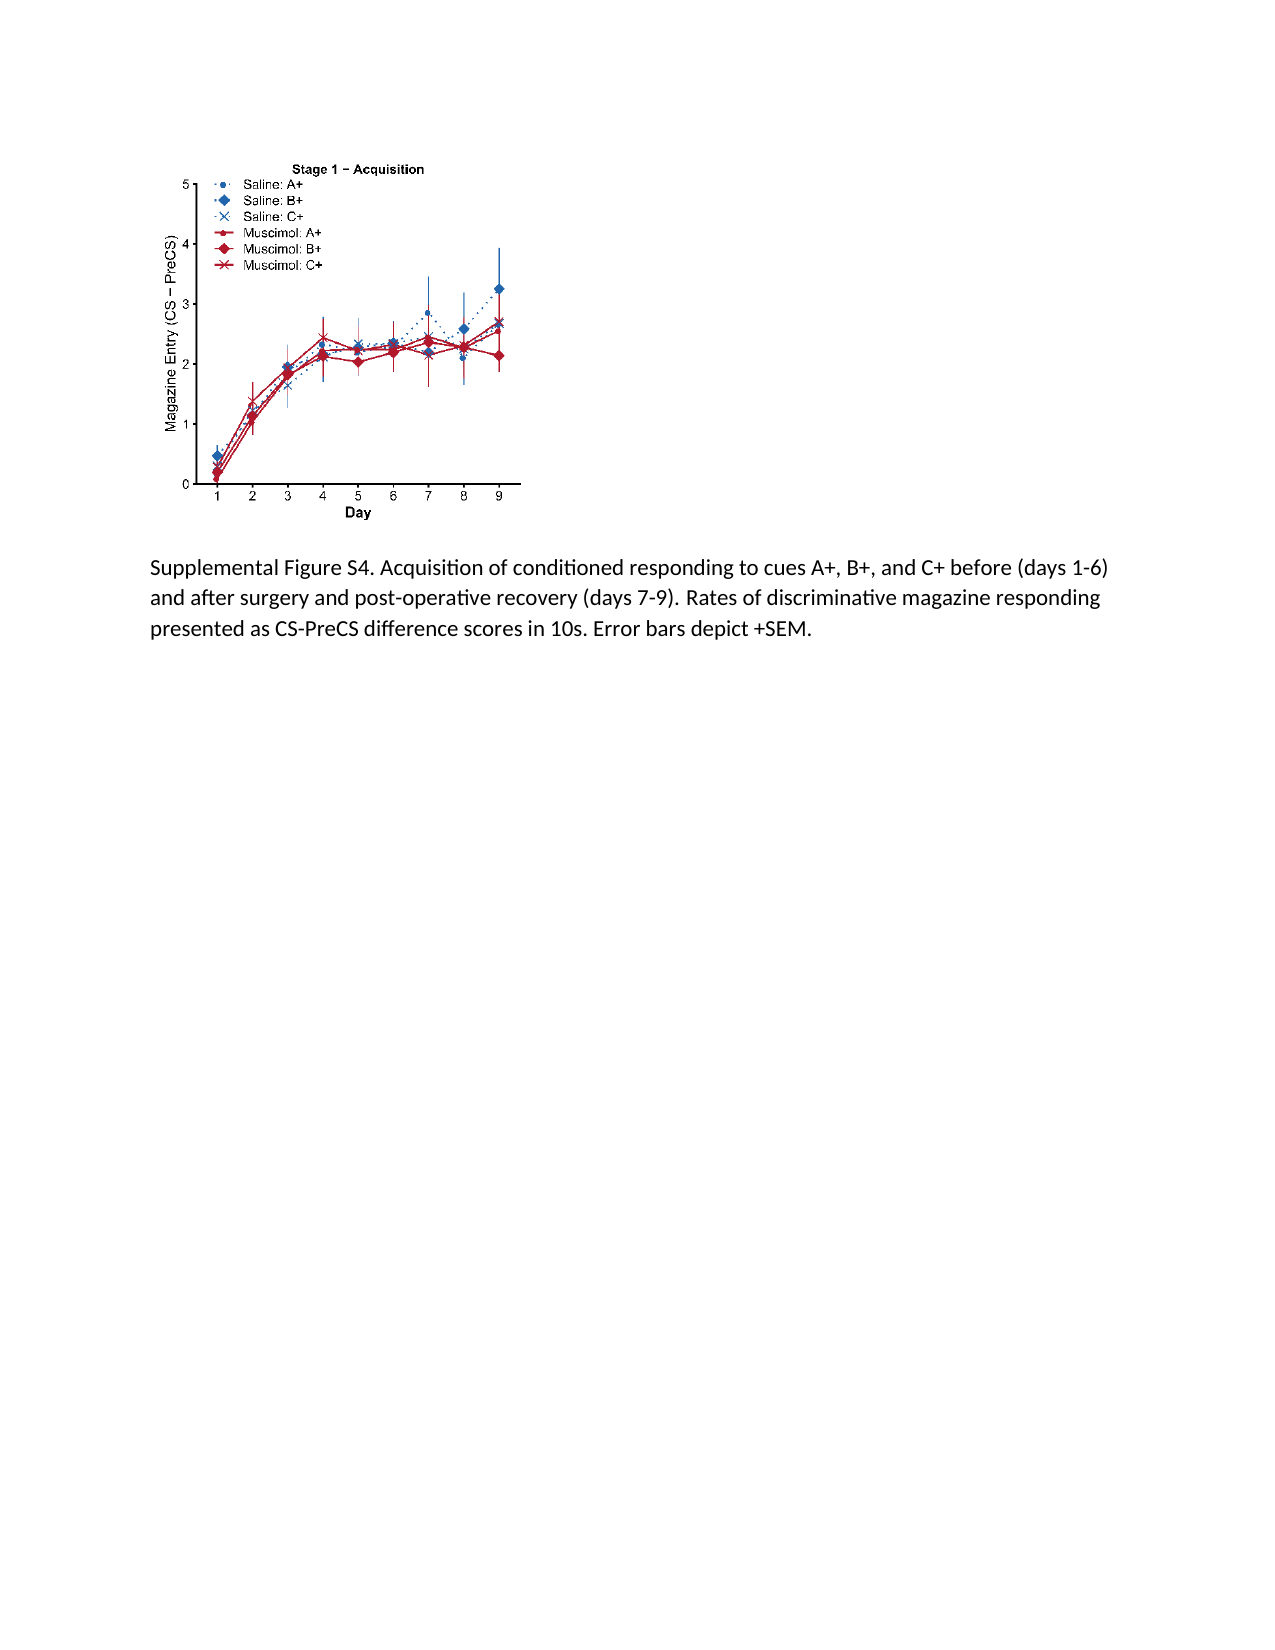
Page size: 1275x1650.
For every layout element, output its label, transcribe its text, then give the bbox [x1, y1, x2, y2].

picture [150, 150, 535, 535]
text Supplemental Figure S4. Acquisition of conditioned responding to cues A+, B+, and C+ before (days 1-6) and after surgery and post-operative recovery (days 7-9). Rates of discriminative magazine responding presented as CS-PreCS difference scores in 10s. Error bars depict +SEM. [150, 553, 1125, 642]
